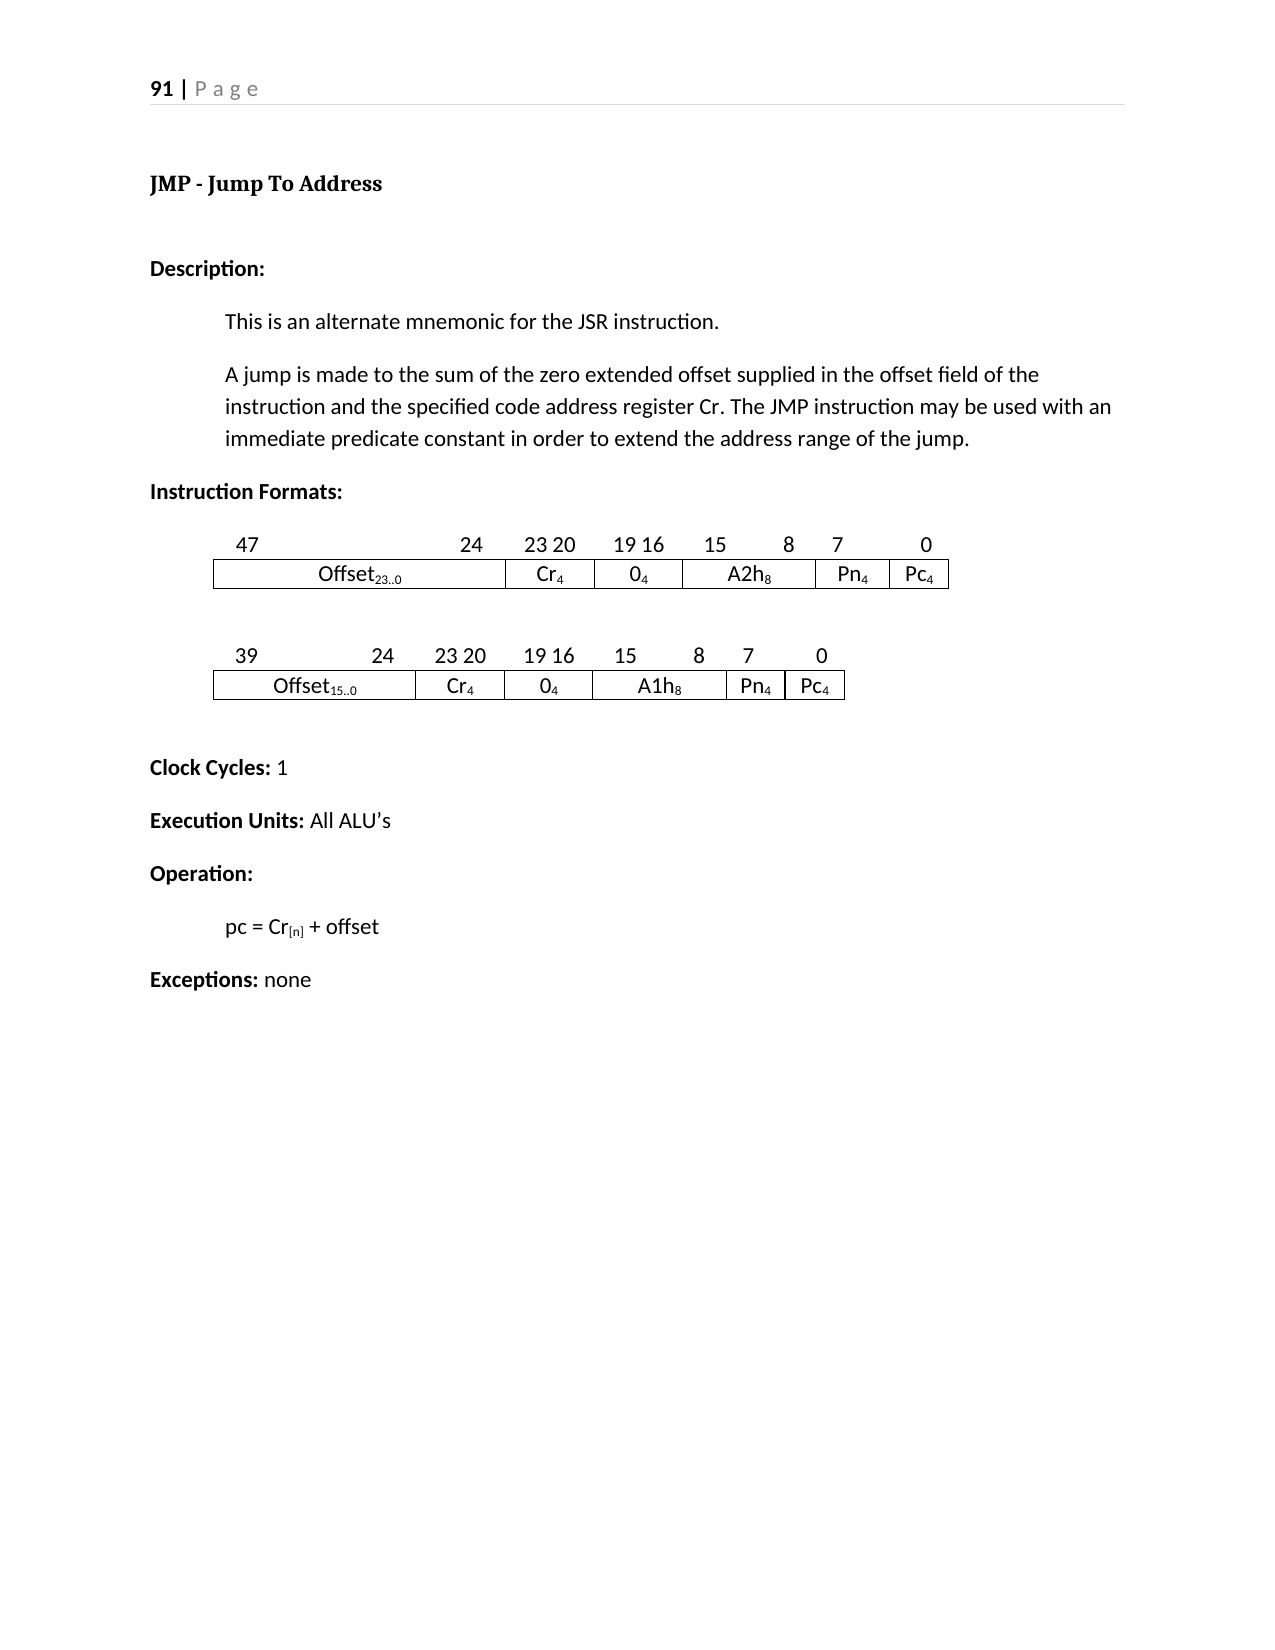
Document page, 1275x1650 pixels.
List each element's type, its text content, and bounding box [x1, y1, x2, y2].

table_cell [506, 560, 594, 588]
text Execution Units: All ALU’s [150, 806, 1125, 834]
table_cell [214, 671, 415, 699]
text A jump is made to the sum of the zero extended offset supplied in the offset field of the instruction and the specified code address register Cr. The JMP instruction may be used with an immediate predicate constant in order to extend the address range of the jump. [225, 360, 1125, 452]
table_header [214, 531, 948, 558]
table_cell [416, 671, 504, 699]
text Clock Cycles: 1 [150, 753, 1125, 781]
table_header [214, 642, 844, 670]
subtitle JMP - Jump To Address [150, 171, 1125, 197]
text pc = Cr[n] + offset [225, 912, 1125, 940]
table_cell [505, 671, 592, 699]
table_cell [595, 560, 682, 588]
text This is an alternate mnemonic for the JSR instruction. [225, 307, 1125, 335]
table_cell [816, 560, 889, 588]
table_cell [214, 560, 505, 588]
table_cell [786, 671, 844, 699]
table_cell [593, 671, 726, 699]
text Instruction Formats: [150, 477, 1125, 506]
text Description: [150, 254, 1125, 282]
text Operation: [150, 859, 1125, 887]
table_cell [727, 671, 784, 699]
text Exceptions: none [150, 965, 1125, 993]
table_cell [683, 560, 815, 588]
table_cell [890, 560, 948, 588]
